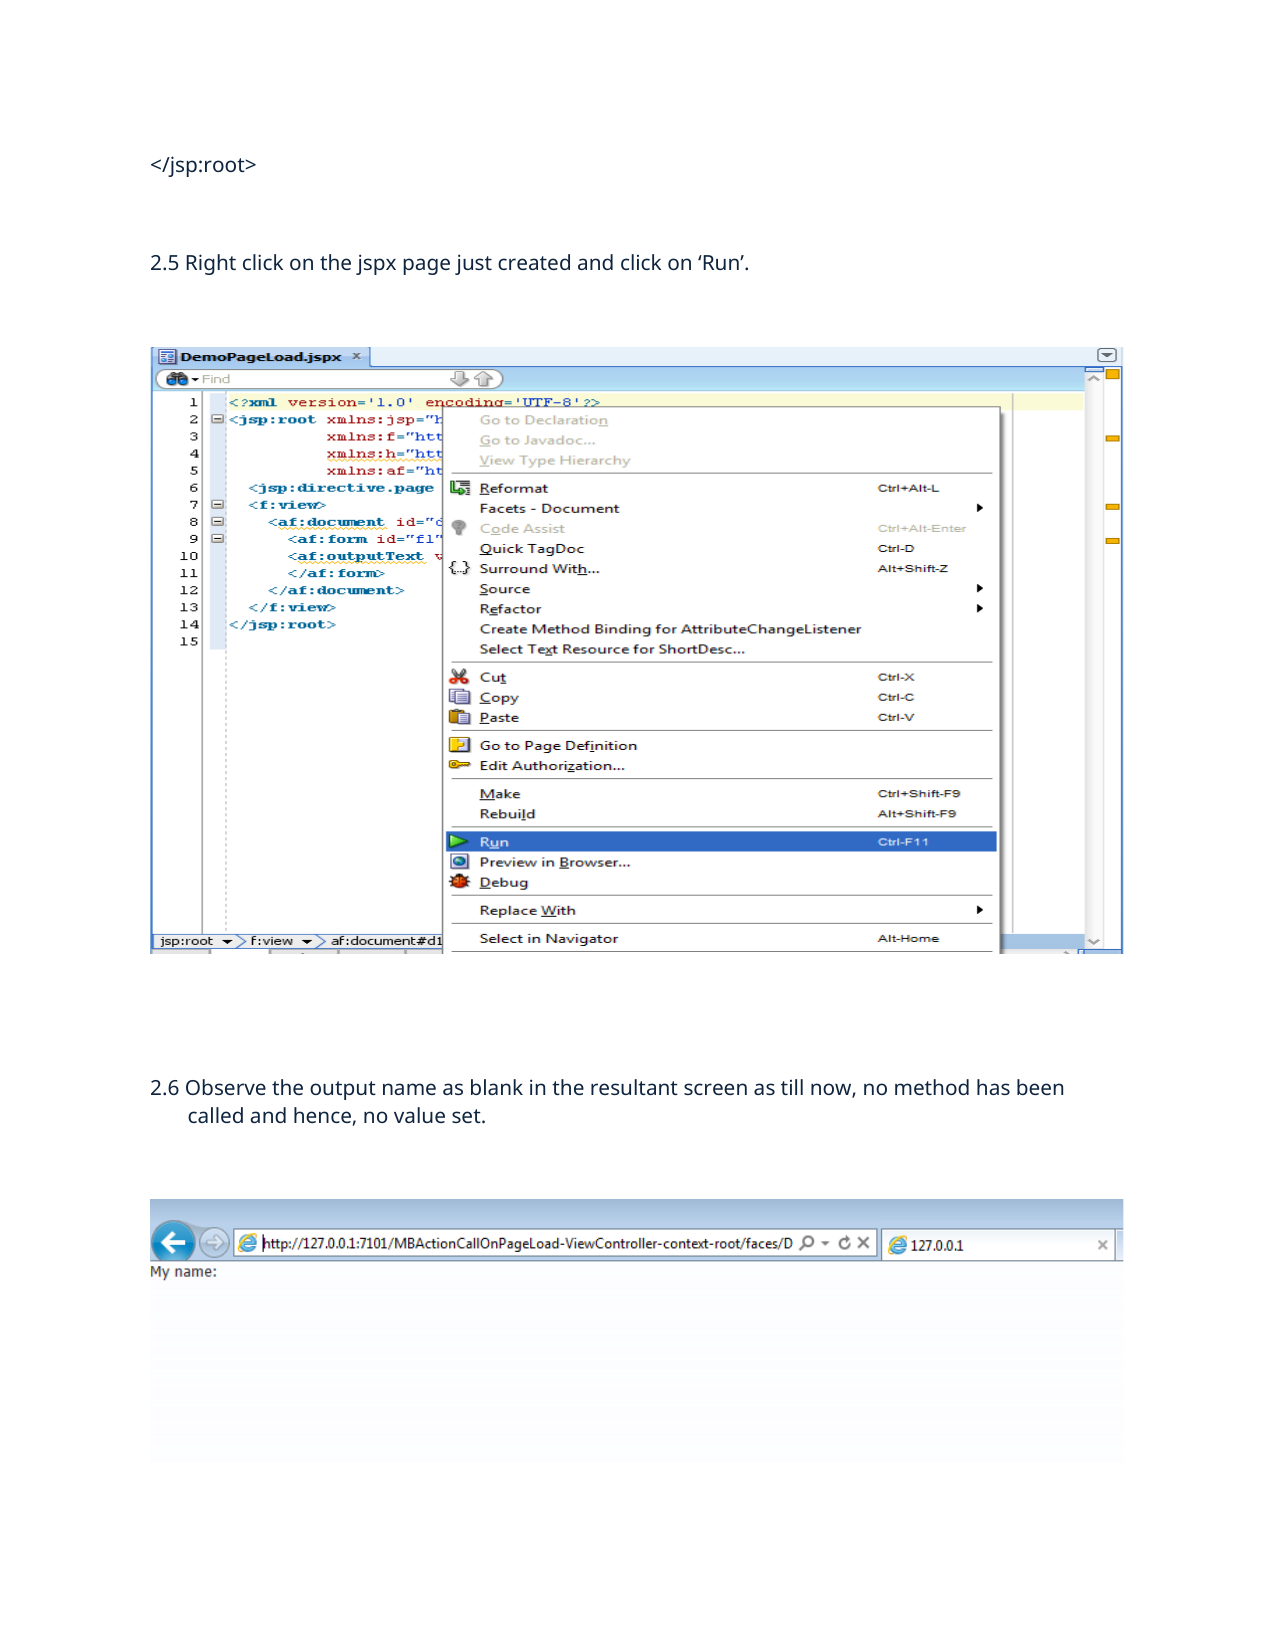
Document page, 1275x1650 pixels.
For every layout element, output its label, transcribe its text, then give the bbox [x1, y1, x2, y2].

picture [150, 347, 1124, 954]
text 2.5 Right click on the jspx page just created and click on ‘Run’. [150, 248, 1102, 277]
picture [150, 1199, 1124, 1463]
text </jsp:root> [150, 150, 1102, 178]
text 2.6 Observe the output name as blank in the resultant screen as till now, no method has been called and hence, no value set. [150, 1073, 1102, 1129]
